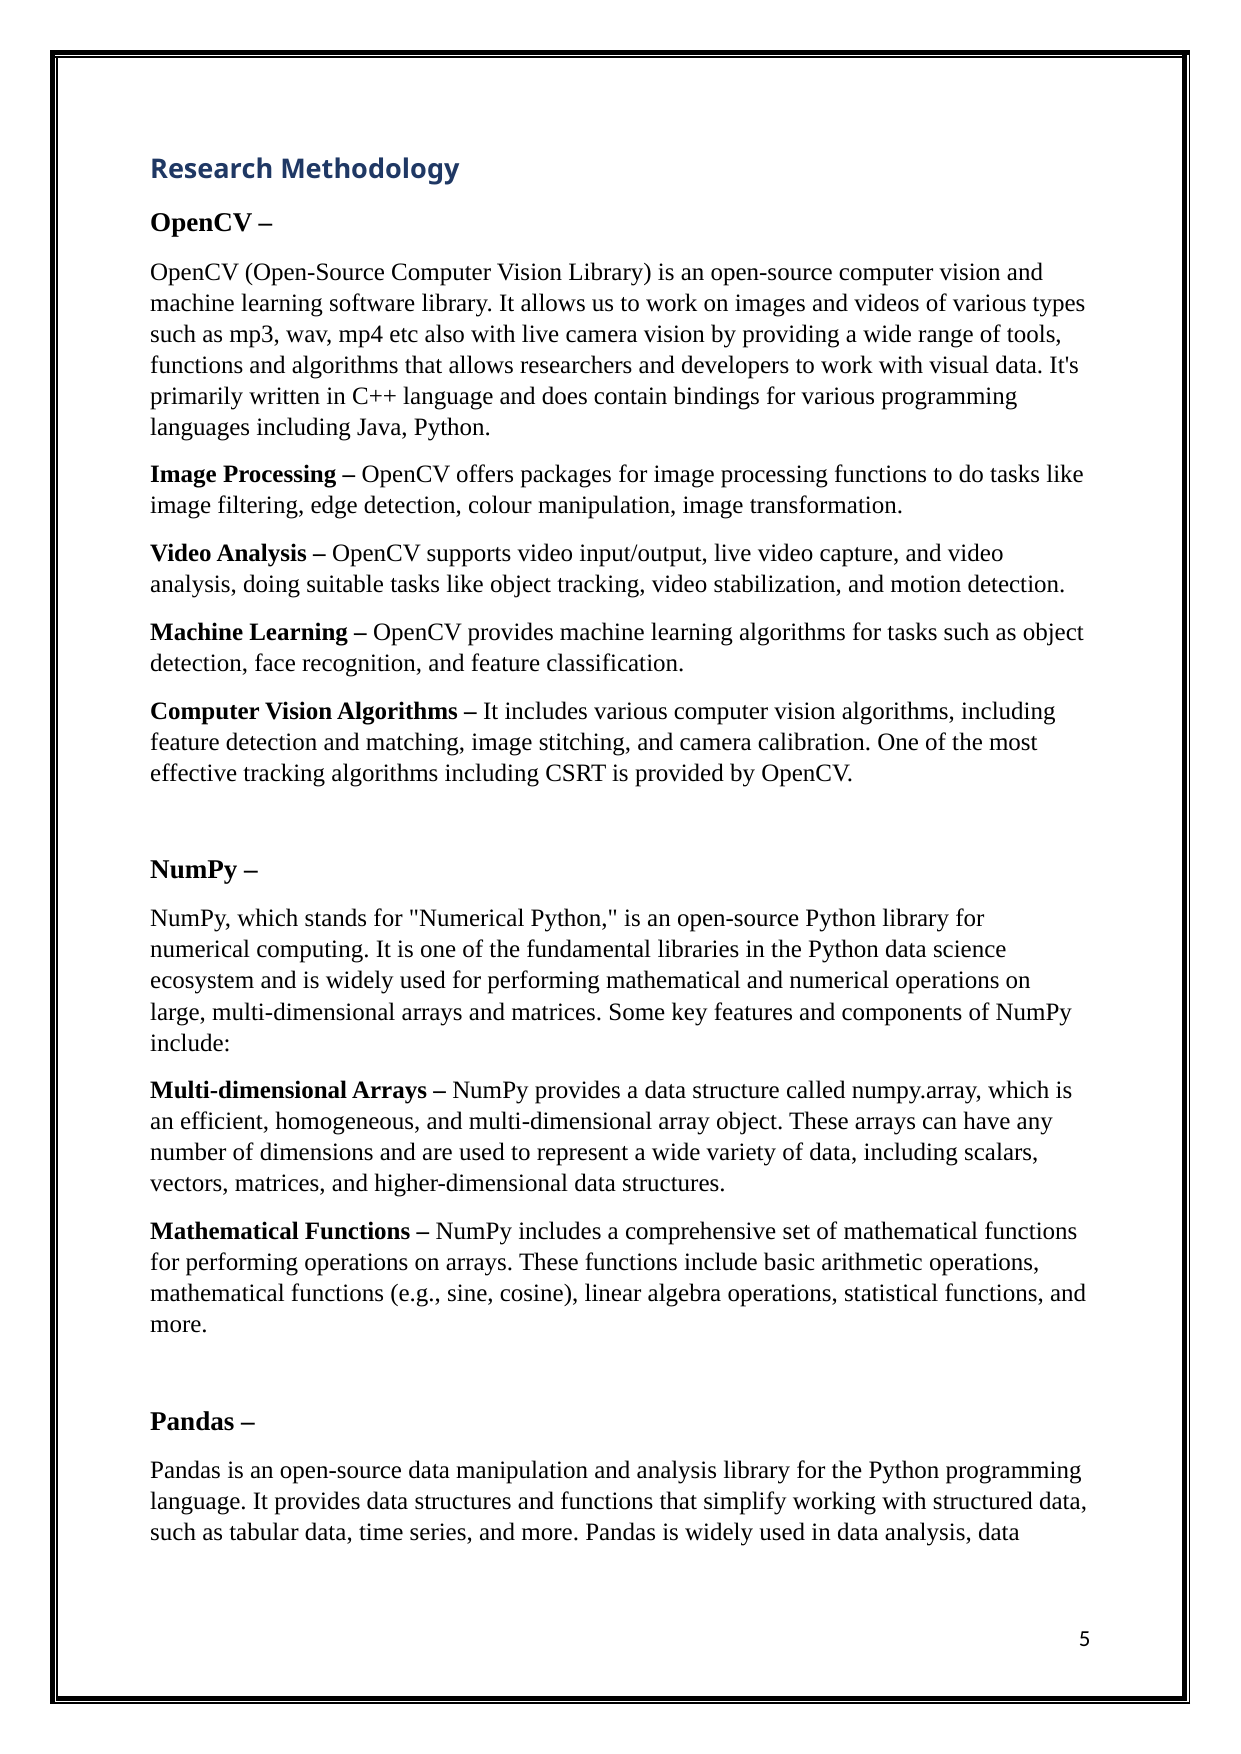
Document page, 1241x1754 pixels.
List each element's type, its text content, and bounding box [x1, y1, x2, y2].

text Multi-dimensional Arrays – NumPy provides a data structure called numpy.array, which is an efficient, homogeneous, and multi-dimensional array object. These arrays can have any number of dimensions and are used to represent a wide variety of data, including scalars, vectors, matrices, and higher-dimensional data structures. [150, 1075, 1090, 1197]
text NumPy, which stands for "Numerical Python," is an open-source Python library for numerical computing. It is one of the fundamental libraries in the Python data science ecosystem and is widely used for performing mathematical and numerical operations on large, multi-dimensional arrays and matrices. Some key features and components of NumPy include: [150, 903, 1090, 1056]
text Research Methodology [150, 150, 1090, 187]
text Video Analysis – OpenCV supports video input/output, live video capture, and video analysis, doing suitable tasks like object tracking, video stabilization, and motion detection. [150, 538, 1090, 598]
text Computer Vision Algorithms – It includes various computer vision algorithms, including feature detection and matching, image stitching, and camera calibration. One of the most effective tracking algorithms including CSRT is provided by OpenCV. [150, 696, 1090, 787]
text OpenCV – [150, 206, 1090, 238]
text OpenCV (Open-Source Computer Vision Library) is an open-source computer vision and machine learning software library. It allows us to work on images and videos of various types such as mp3, wav, mp4 etc also with live camera vision by providing a wide range of tools, functions and algorithms that allows researchers and developers to work with visual data. It's primarily written in C++ language and does contain bindings for various programming languages including Java, Python. [150, 257, 1090, 441]
text Pandas – [150, 1405, 1090, 1436]
text NumPy – [150, 853, 1090, 884]
text Image Processing – OpenCV offers packages for image processing functions to do tasks like image filtering, edge detection, colour manipulation, image transformation. [150, 459, 1090, 519]
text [150, 1455, 1090, 1546]
text Machine Learning – OpenCV provides machine learning algorithms for tasks such as object detection, face recognition, and feature classification. [150, 617, 1090, 677]
text Mathematical Functions – NumPy includes a comprehensive set of mathematical functions for performing operations on arrays. These functions include basic arithmetic operations, mathematical functions (e.g., sine, cosine), linear algebra operations, statistical functions, and more. [150, 1216, 1090, 1338]
